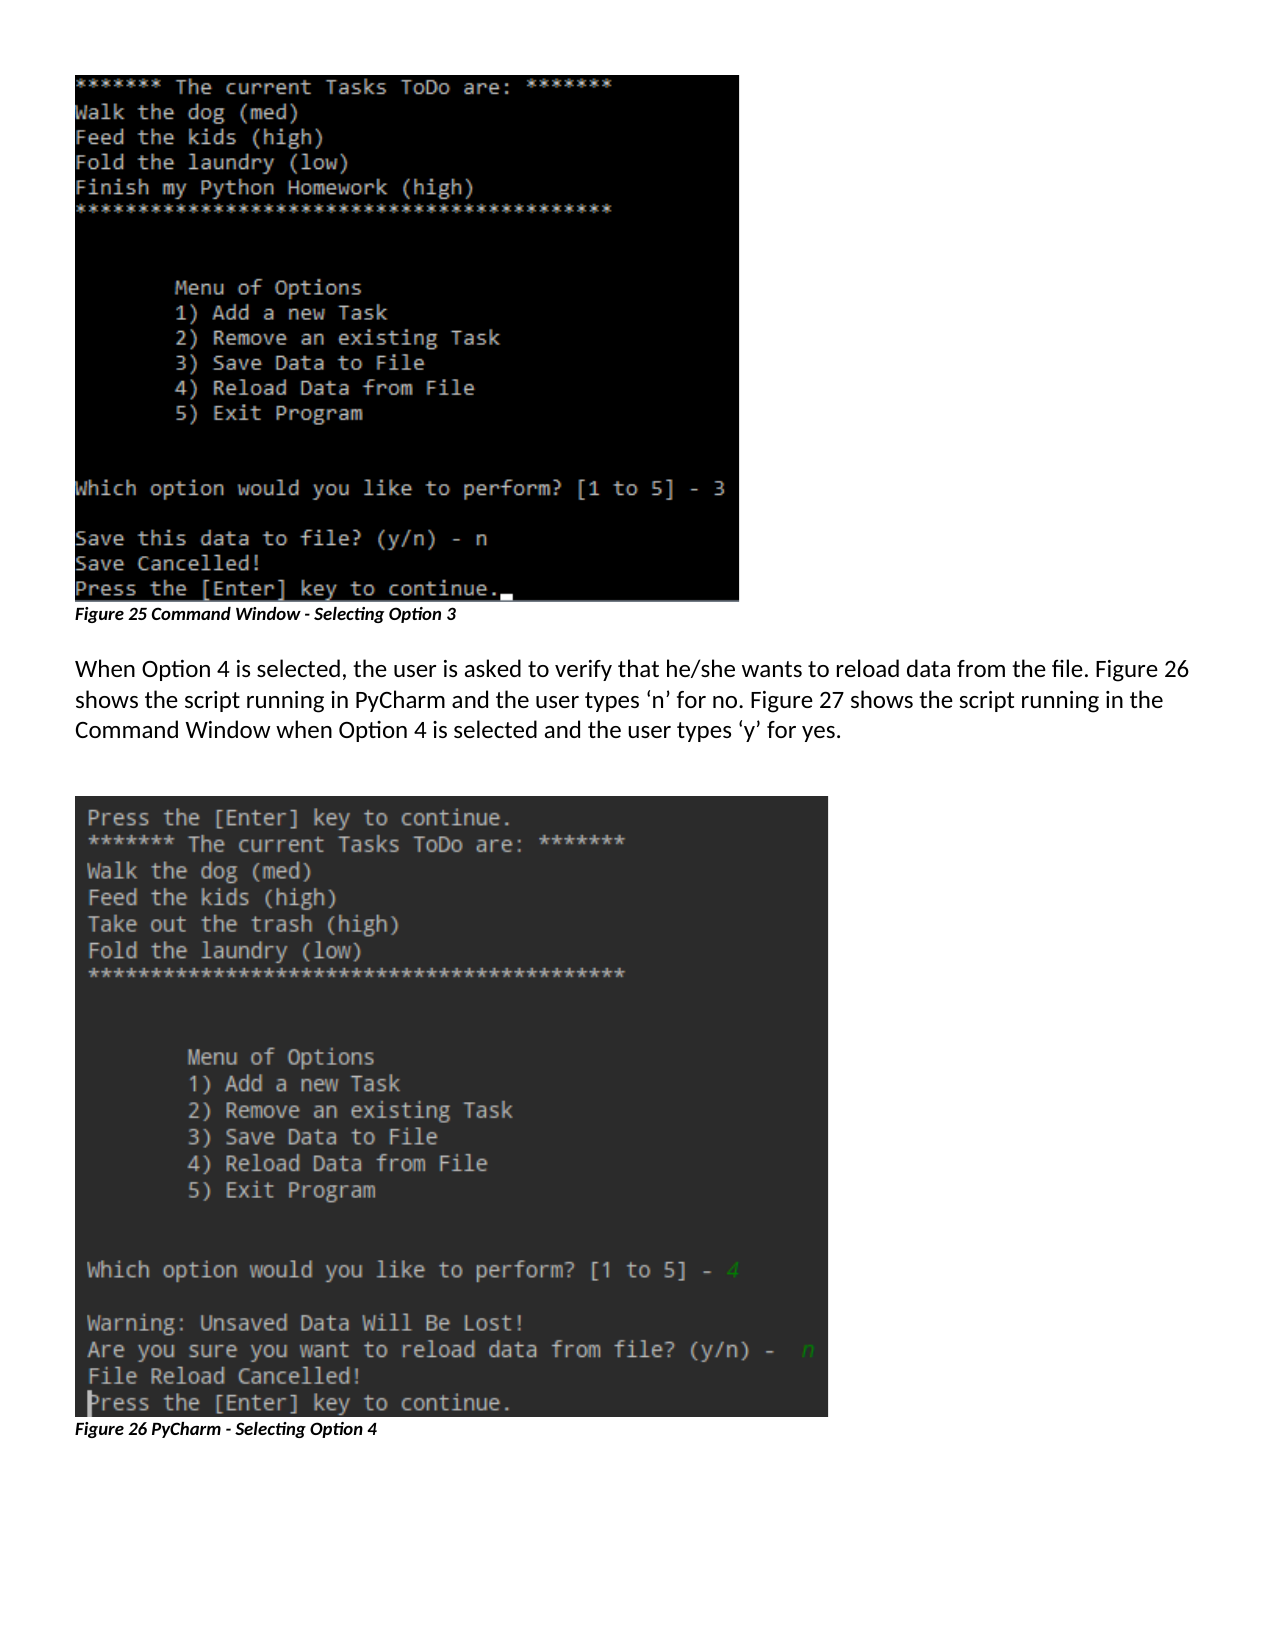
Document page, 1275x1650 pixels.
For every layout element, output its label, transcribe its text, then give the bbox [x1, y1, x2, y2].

text Figure 25 Command Window - Selecting Option 3 [75, 602, 1200, 624]
picture [75, 796, 829, 1417]
picture [75, 75, 740, 602]
text When Option 4 is selected, the user is asked to verify that he/she wants to reload data from the file. Figure 26 shows the script running in PyCharm and the user types ‘n’ for no. Figure 27 shows the script running in the Command Window when Option 4 is selected and the user types ‘y’ for yes. [75, 653, 1200, 745]
text Figure 26 PyCharm - Selecting Option 4 [75, 1417, 1200, 1440]
